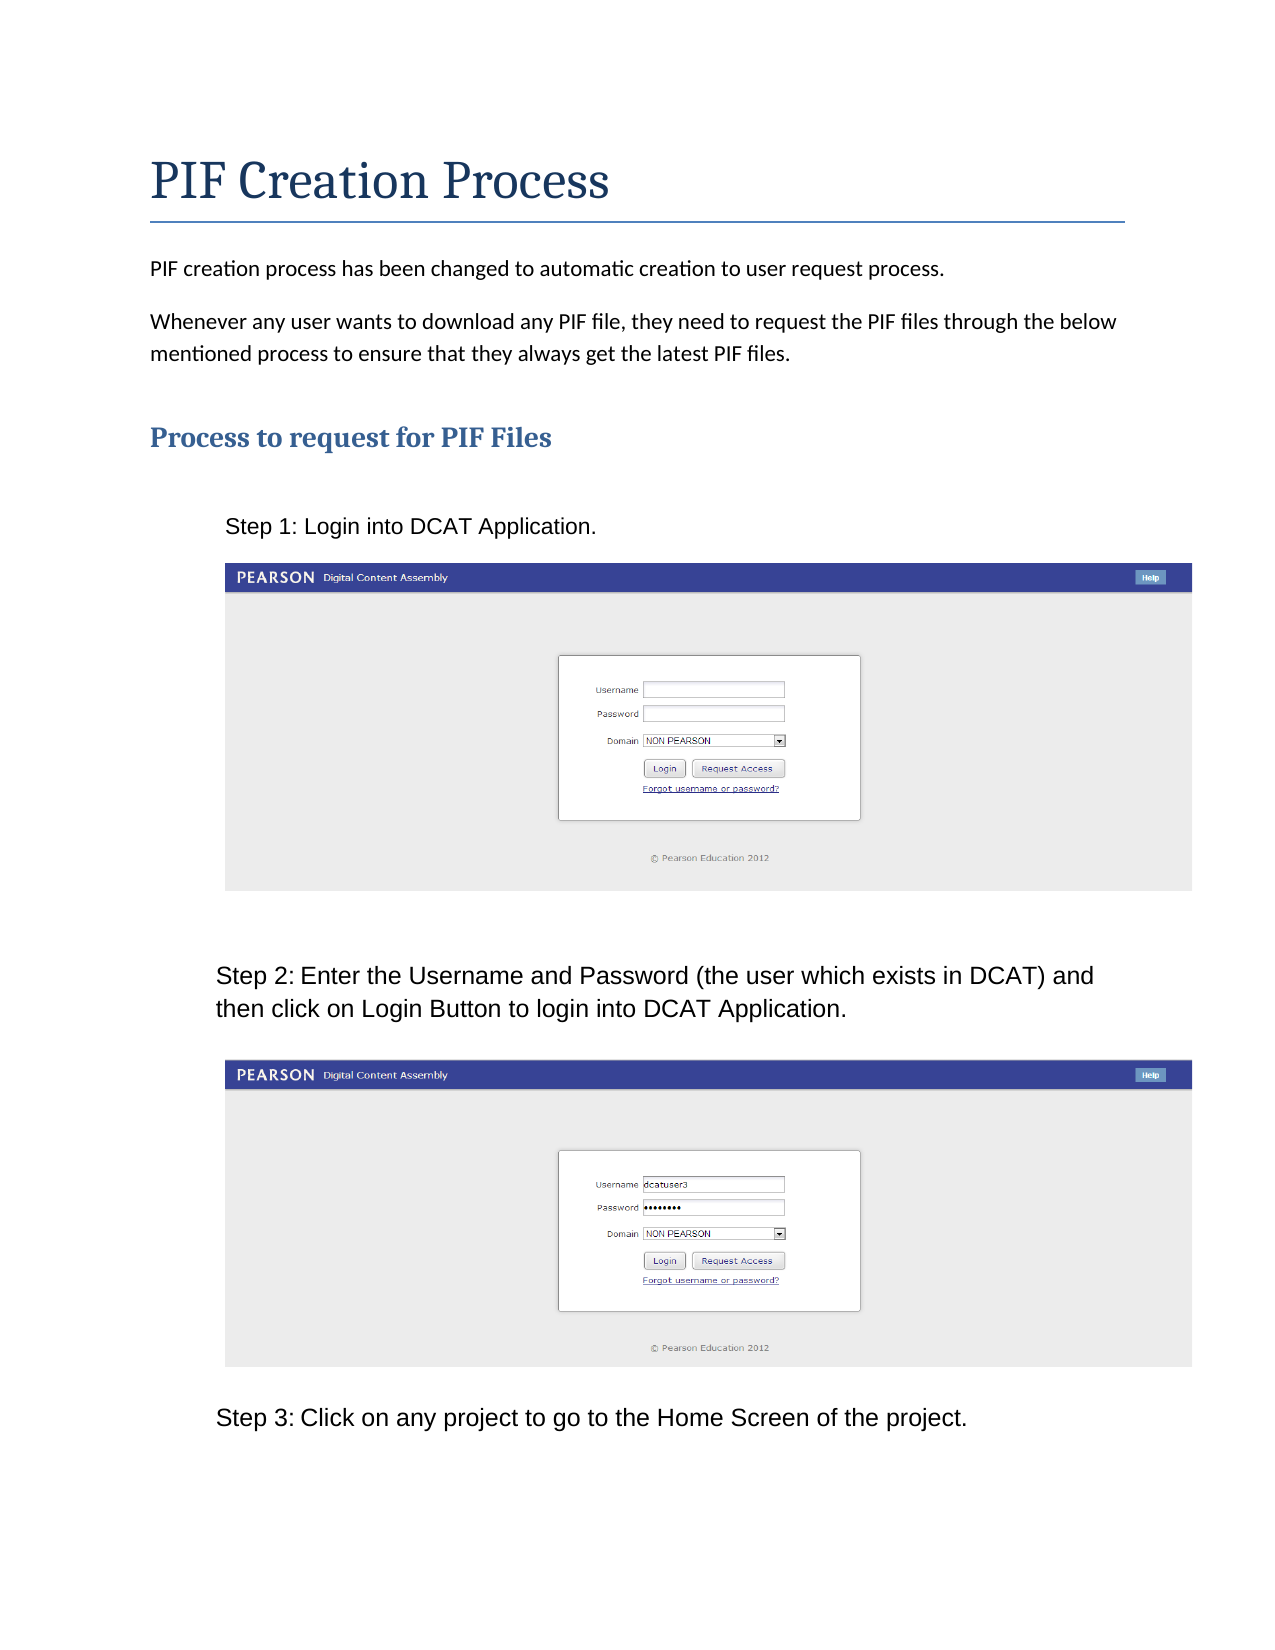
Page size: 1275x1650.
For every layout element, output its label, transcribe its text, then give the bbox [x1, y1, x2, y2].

list Step 3: Click on any project to go to the Home Screen of the project. [216, 1403, 1125, 1432]
text PIF creation process has been changed to automatic creation to user request process. [150, 254, 1125, 282]
picture [225, 1059, 1193, 1367]
subtitle Process to request for PIF Files [150, 421, 1125, 455]
picture [225, 563, 1193, 891]
list Step 2: Enter the Username and Password (the user which exists in DCAT) and then click on Login Button to login into DCAT Application. [216, 961, 1125, 1022]
text Whenever any user wants to download any PIF file, they need to request the PIF files through the below mentioned process to ensure that they always get the latest PIF files. [150, 307, 1125, 367]
text Step 1: Login into DCAT Application. [150, 513, 1125, 539]
title PIF Creation Process [150, 150, 1125, 221]
